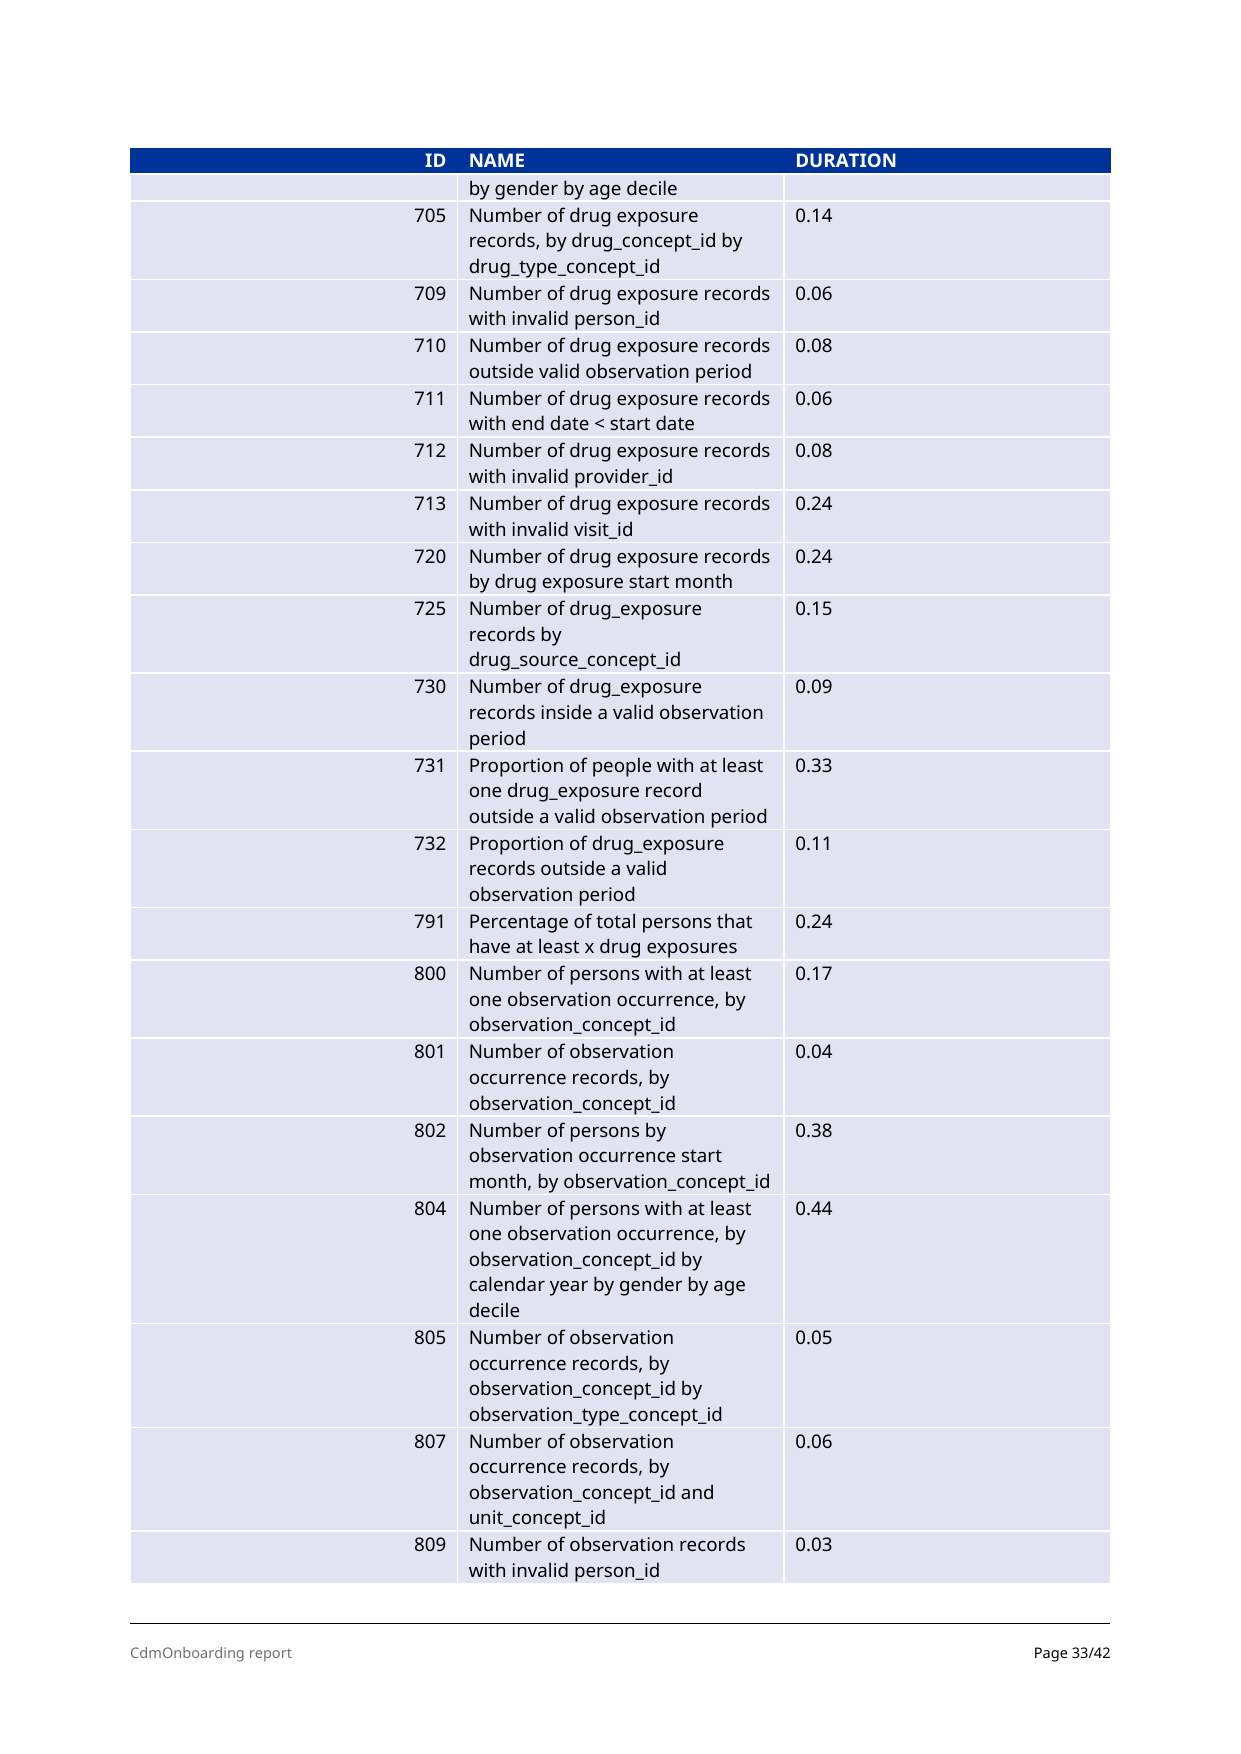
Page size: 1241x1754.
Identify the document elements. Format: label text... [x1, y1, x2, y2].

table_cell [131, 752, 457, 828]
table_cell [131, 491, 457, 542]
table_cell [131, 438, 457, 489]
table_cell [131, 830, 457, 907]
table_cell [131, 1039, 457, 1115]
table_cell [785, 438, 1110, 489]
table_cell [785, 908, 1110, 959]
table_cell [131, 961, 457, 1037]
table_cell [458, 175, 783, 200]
table_header ID [130, 148, 457, 173]
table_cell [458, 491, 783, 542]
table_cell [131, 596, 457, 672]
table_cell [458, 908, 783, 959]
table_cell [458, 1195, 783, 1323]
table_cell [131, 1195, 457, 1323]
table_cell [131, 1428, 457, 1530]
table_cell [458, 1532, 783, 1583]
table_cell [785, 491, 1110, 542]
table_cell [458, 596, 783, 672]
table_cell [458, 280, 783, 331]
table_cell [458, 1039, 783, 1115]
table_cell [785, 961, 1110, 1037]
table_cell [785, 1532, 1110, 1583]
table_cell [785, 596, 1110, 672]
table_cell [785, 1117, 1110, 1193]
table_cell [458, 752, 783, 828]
table_header DURATION [784, 148, 1111, 173]
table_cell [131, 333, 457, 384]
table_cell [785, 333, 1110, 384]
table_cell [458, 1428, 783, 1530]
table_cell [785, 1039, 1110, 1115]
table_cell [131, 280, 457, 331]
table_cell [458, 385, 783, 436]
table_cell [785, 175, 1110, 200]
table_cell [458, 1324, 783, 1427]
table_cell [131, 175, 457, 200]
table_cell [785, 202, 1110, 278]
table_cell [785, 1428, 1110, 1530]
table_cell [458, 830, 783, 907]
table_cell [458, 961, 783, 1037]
table_header NAME [457, 148, 784, 173]
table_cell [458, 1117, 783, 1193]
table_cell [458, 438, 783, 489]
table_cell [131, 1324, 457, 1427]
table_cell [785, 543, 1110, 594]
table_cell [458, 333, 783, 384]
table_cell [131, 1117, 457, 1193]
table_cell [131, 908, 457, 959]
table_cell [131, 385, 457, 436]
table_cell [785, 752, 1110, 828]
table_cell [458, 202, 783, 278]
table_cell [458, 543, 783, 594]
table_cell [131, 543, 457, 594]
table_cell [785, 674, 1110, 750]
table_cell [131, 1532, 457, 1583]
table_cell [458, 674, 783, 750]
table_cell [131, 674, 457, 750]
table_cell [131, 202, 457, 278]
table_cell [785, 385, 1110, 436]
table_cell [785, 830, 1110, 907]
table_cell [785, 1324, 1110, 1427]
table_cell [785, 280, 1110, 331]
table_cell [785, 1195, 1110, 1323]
